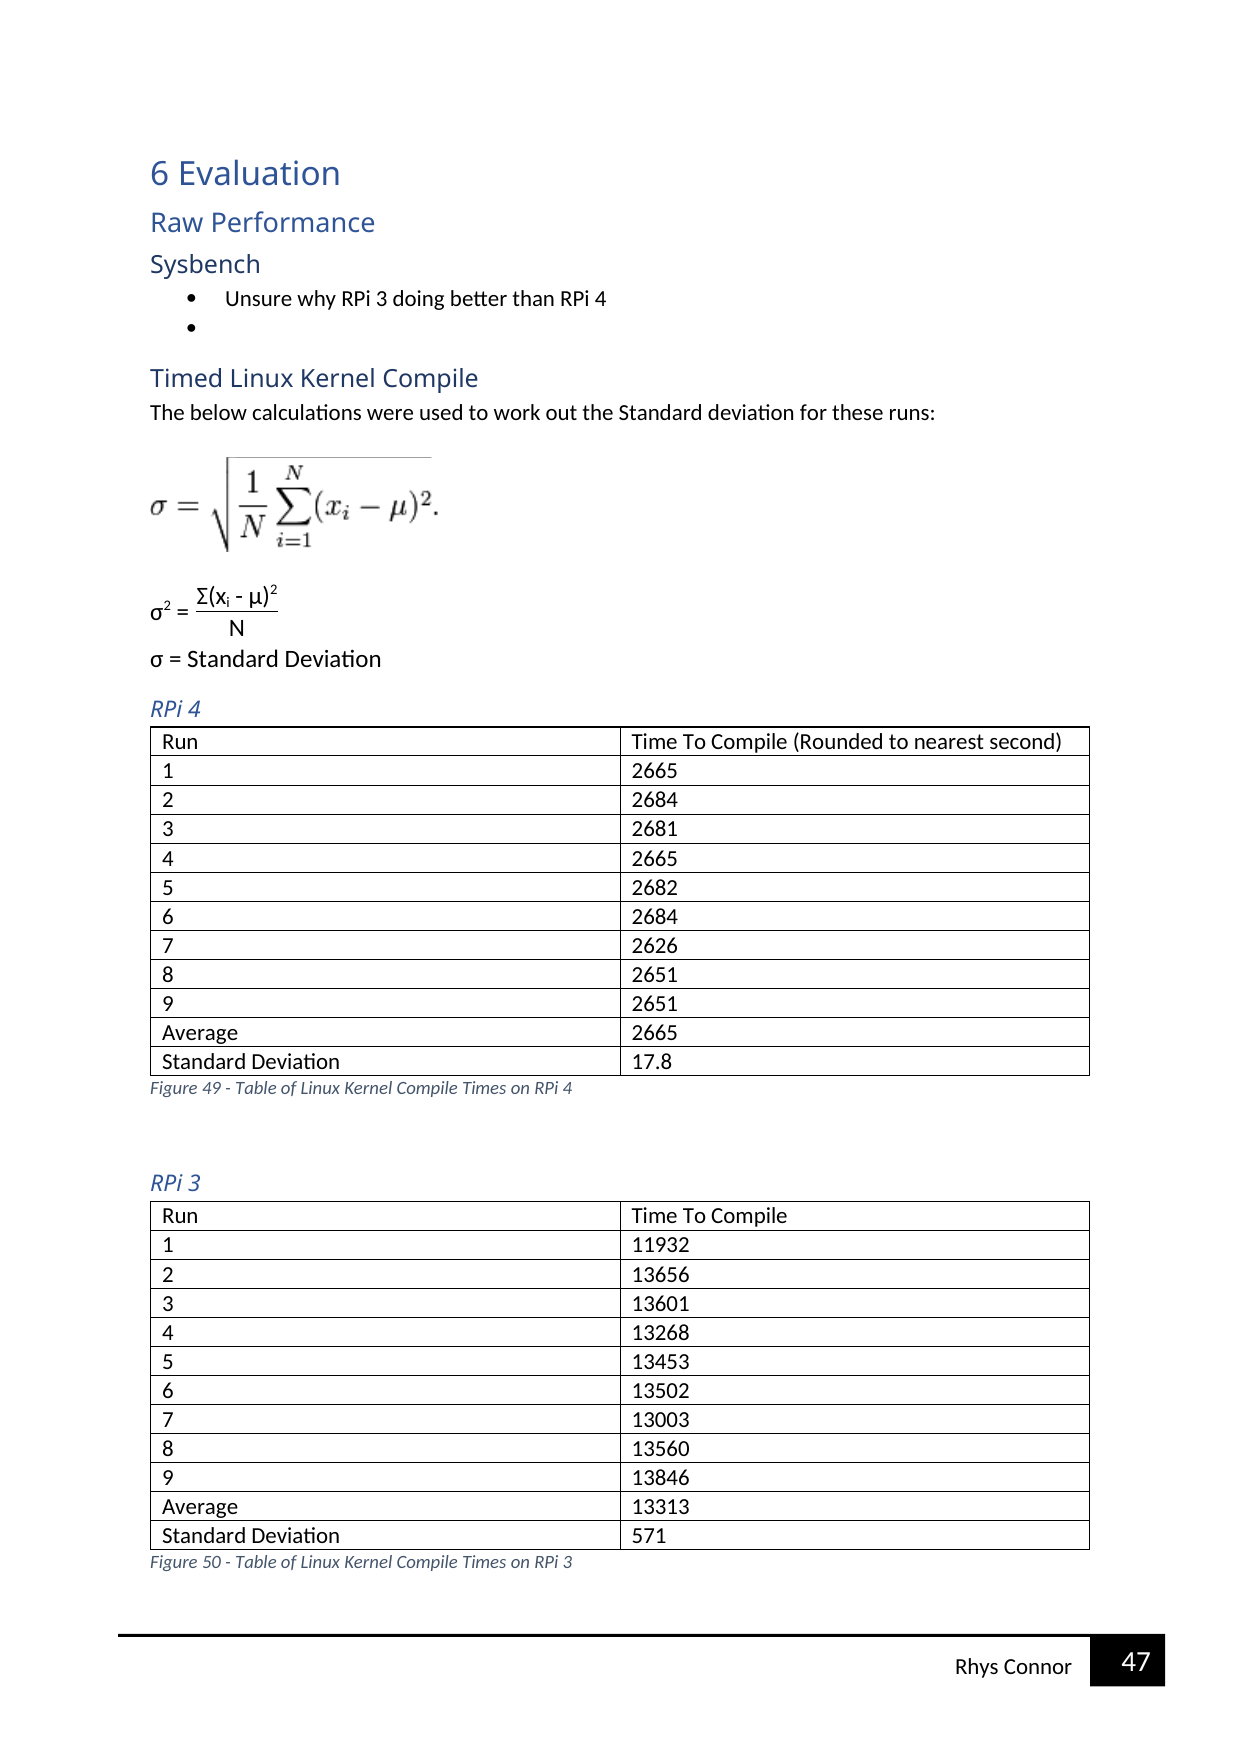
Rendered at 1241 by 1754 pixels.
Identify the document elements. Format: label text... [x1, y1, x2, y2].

picture [150, 457, 438, 552]
table_cell 3 [151, 815, 620, 843]
table_cell 9 [151, 989, 620, 1017]
table_cell 11932 [621, 1231, 1089, 1259]
list Unsure why RPi 3 doing better than RPi 4 [187, 284, 1090, 312]
table_header [196, 580, 278, 611]
table_cell 4 [151, 844, 620, 872]
table_cell 7 [151, 931, 620, 959]
table_cell 6 [151, 902, 620, 930]
table_cell 13560 [621, 1434, 1089, 1462]
table_cell 5 [151, 873, 620, 901]
subtitle Sysbench [150, 247, 1090, 281]
table_cell 8 [151, 960, 620, 988]
table_cell 13502 [621, 1376, 1089, 1404]
table_cell Average [151, 1018, 620, 1046]
table_cell 13313 [621, 1492, 1089, 1520]
text Figure - Table of Linux Kernel Compile Times on RPi 4 [150, 1076, 1090, 1099]
table_cell 13601 [621, 1289, 1089, 1317]
table_cell 13268 [621, 1318, 1089, 1346]
subtitle Timed Linux Kernel Compile [150, 361, 1090, 395]
subtitle RPi 4 [150, 693, 1090, 724]
table_cell 3 [151, 1289, 620, 1317]
text Figure - Table of Linux Kernel Compile Times on RPi 3 [150, 1550, 1090, 1573]
table_cell 2 [151, 1260, 620, 1288]
table_cell 13846 [621, 1463, 1089, 1491]
table_cell 2651 [621, 989, 1089, 1017]
table_cell Average [151, 1492, 620, 1520]
table_cell Standard Deviation [151, 1521, 620, 1549]
table_cell 1 [151, 1231, 620, 1259]
table_cell 9 [151, 1463, 620, 1491]
table_cell 4 [151, 1318, 620, 1346]
table_cell 6 [151, 1376, 620, 1404]
subtitle Raw Performance [150, 203, 1090, 240]
text The below calculations were used to work out the Standard deviation for these runs: [150, 398, 1090, 426]
table_cell 2681 [621, 815, 1089, 843]
table_header Time To Compile (Rounded to nearest second) [621, 728, 1089, 755]
table_cell 2682 [621, 873, 1089, 901]
table_cell 2 [151, 786, 620, 813]
table_header σ2 = [150, 580, 196, 643]
table_cell Standard Deviation [151, 1047, 620, 1075]
table_cell 13656 [621, 1260, 1089, 1288]
table_header [196, 612, 278, 643]
table_header Time To Compile [621, 1202, 1089, 1229]
table_cell 2684 [621, 902, 1089, 930]
table_cell 17.8 [621, 1047, 1089, 1075]
table_cell 1 [151, 756, 620, 784]
table_cell 2684 [621, 786, 1089, 813]
table_cell 571 [621, 1521, 1089, 1549]
table_cell 2665 [621, 756, 1089, 784]
text σ = Standard Deviation [150, 643, 1090, 673]
table_cell 13453 [621, 1347, 1089, 1375]
table_cell 8 [151, 1434, 620, 1462]
table_header Run [151, 728, 620, 755]
table_cell 5 [151, 1347, 620, 1375]
table_cell 2665 [621, 844, 1089, 872]
table_cell 2651 [621, 960, 1089, 988]
table_cell 2665 [621, 1018, 1089, 1046]
table_cell 2626 [621, 931, 1089, 959]
subtitle 6 Evaluation [150, 150, 1090, 195]
subtitle RPi 3 [150, 1167, 1090, 1198]
table_cell 7 [151, 1405, 620, 1433]
table_cell 13003 [621, 1405, 1089, 1433]
table_header Run [151, 1202, 620, 1229]
